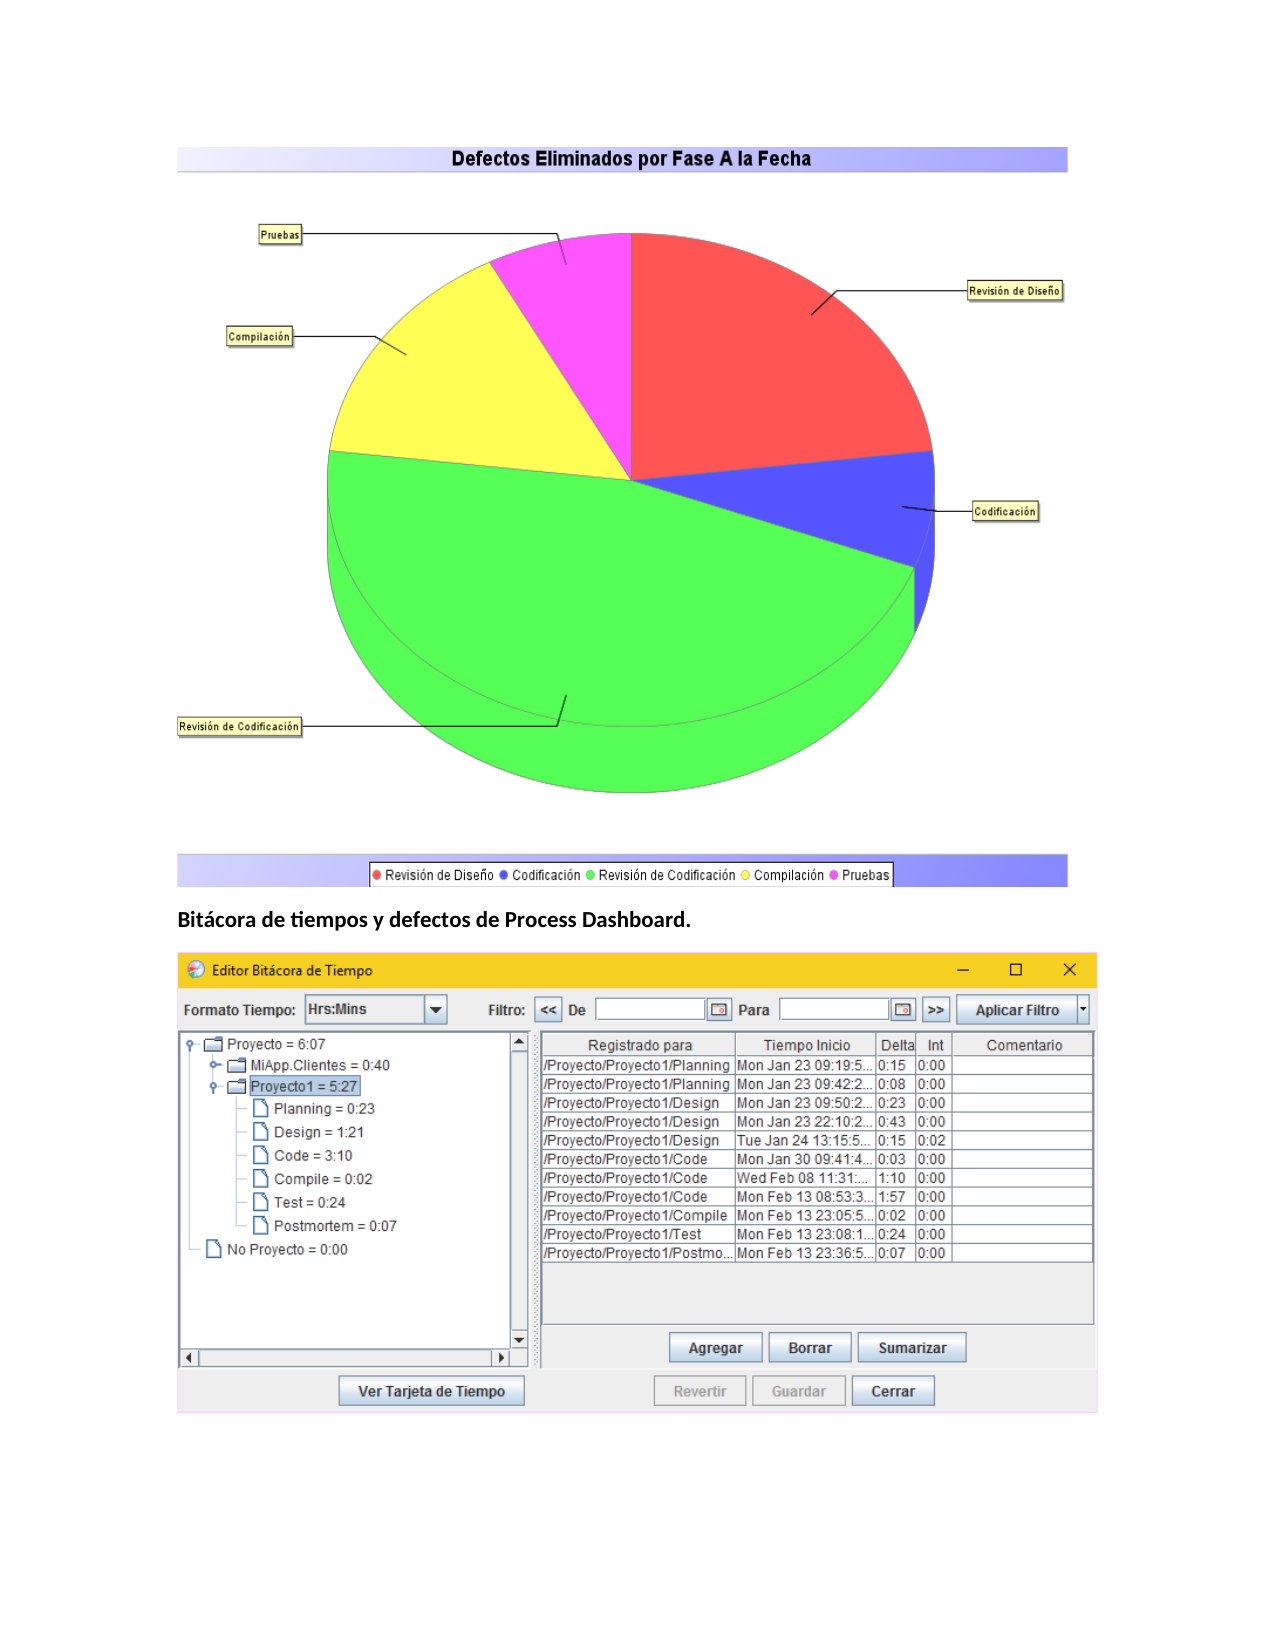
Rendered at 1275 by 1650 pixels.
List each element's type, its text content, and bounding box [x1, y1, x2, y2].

picture [177, 147, 1068, 887]
text Bitácora de tiempos y defectos de Process Dashboard. [177, 906, 1098, 933]
picture [177, 952, 1098, 1413]
